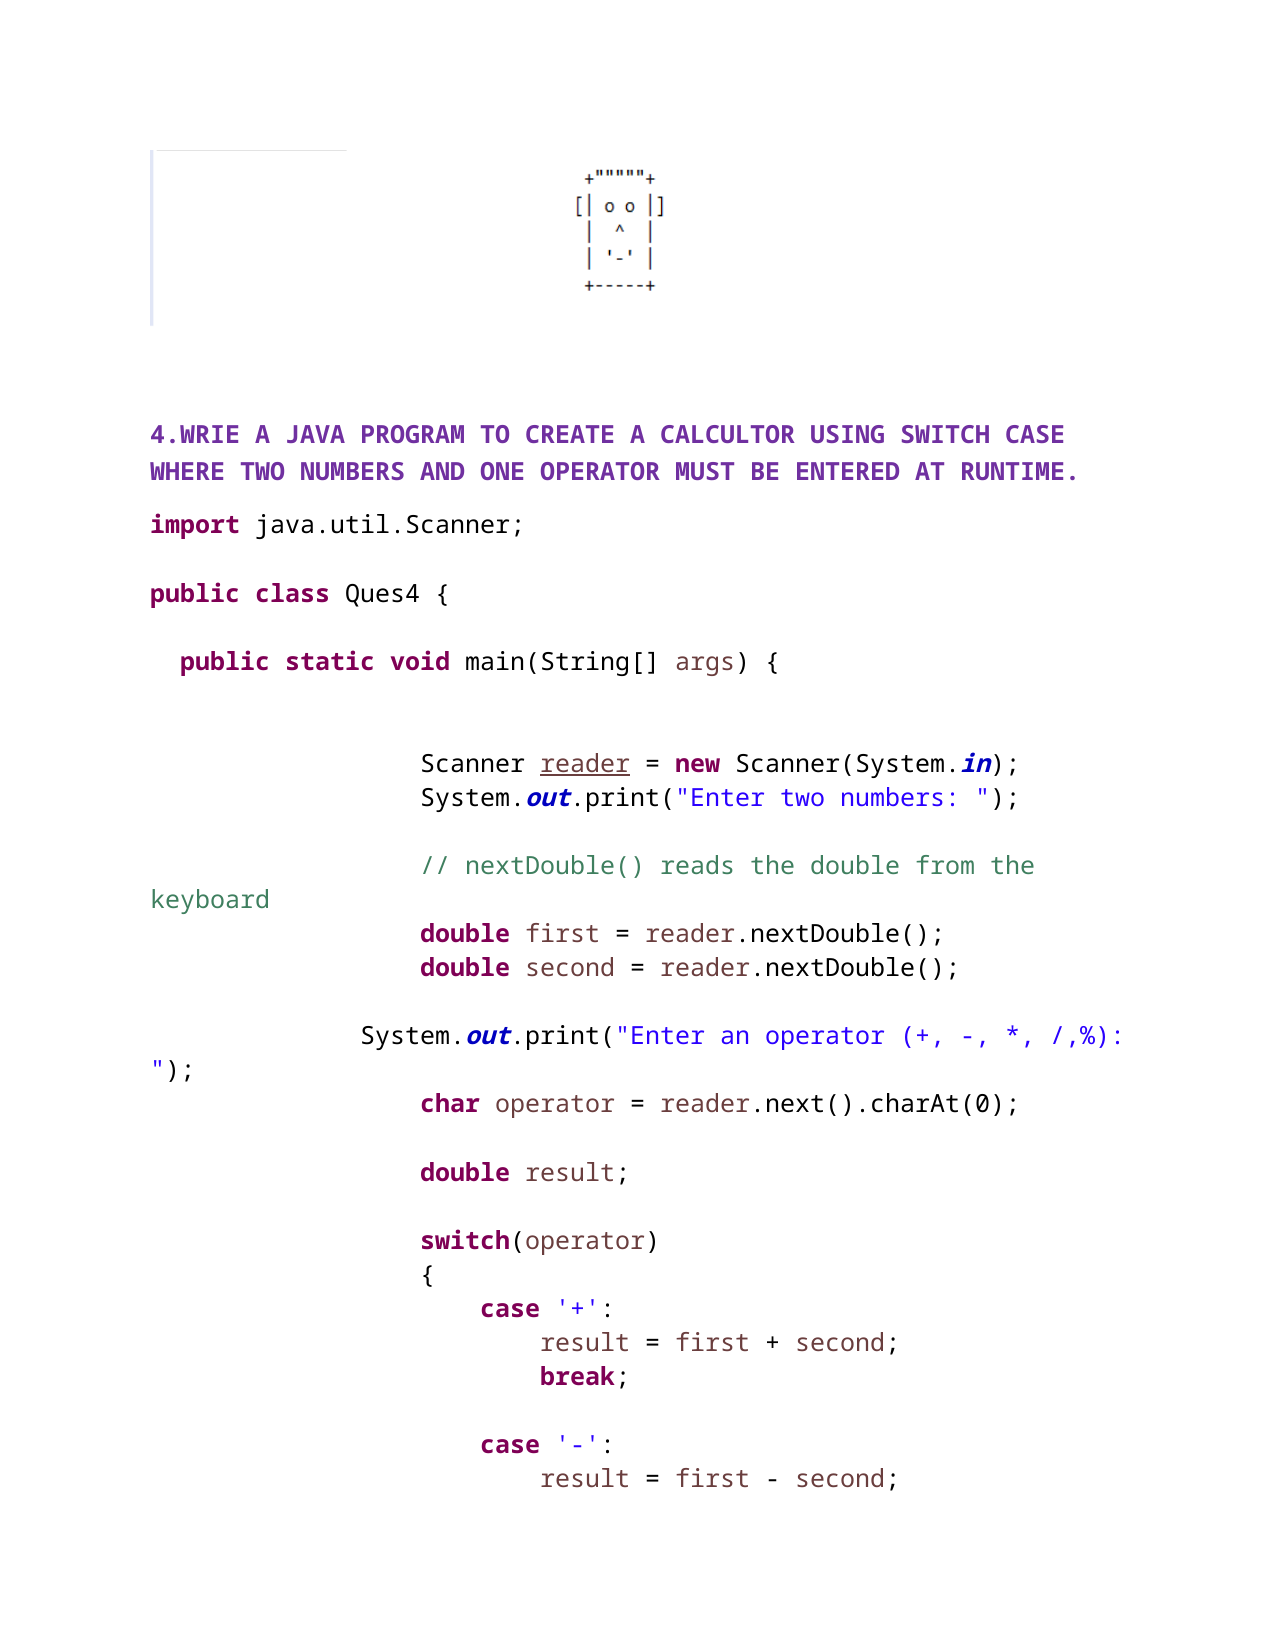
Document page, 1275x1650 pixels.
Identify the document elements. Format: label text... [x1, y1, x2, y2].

text break; [150, 1359, 1125, 1393]
text System.out.print("Enter an operator (+, -, *, /,%): "); [150, 1018, 1125, 1086]
text double second = reader.nextDouble(); [150, 950, 1125, 984]
text public class Ques4 { [150, 575, 1125, 609]
text result = first + second; [150, 1324, 1125, 1359]
text case '+': [150, 1291, 1125, 1324]
text { [150, 1256, 1125, 1291]
picture [150, 150, 1241, 364]
text result = first - second; [150, 1461, 1125, 1495]
text double first = reader.nextDouble(); [150, 916, 1125, 950]
text case '-': [150, 1427, 1125, 1461]
text // nextDouble() reads the double from the keyboard [150, 848, 1125, 916]
text 4.WRIE A JAVA PROGRAM TO CREATE A CALCULTOR USING SWITCH CASE WHERE TWO NUMBERS AND ONE OPERATOR MUST BE ENTERED AT RUNTIME. [150, 417, 1125, 488]
text System.out.print("Enter two numbers: "); [150, 779, 1125, 814]
text double result; [150, 1154, 1125, 1188]
text public static void main(String[] args) { [150, 643, 1125, 677]
text Scanner reader = new Scanner(System.in); [150, 746, 1125, 779]
text switch(operator) [150, 1222, 1125, 1256]
text char operator = reader.next().charAt(0); [150, 1086, 1125, 1120]
text import java.util.Scanner; [150, 507, 1125, 541]
